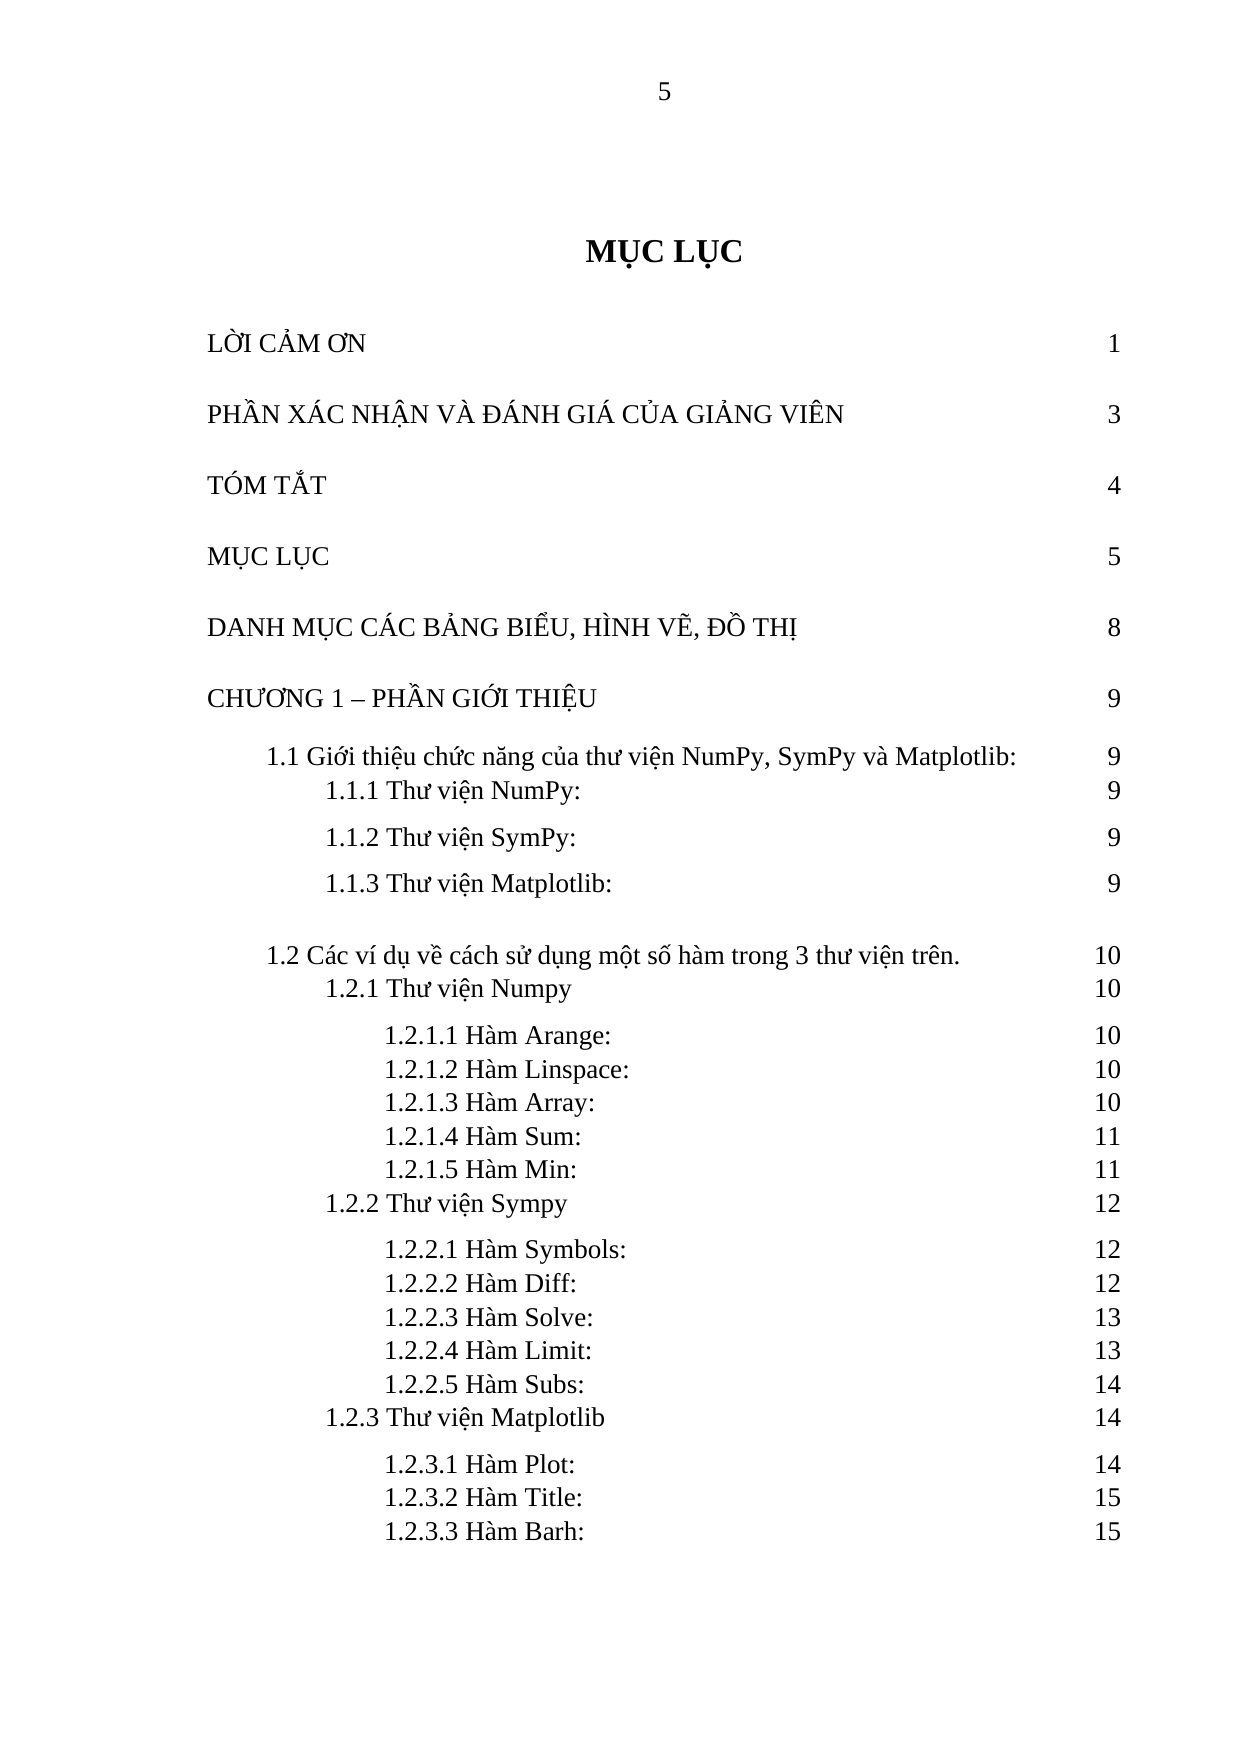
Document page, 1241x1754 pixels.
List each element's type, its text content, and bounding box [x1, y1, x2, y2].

subtitle MỤC LỤC [207, 232, 1122, 270]
text LỜI CẢM ƠN 1 [207, 327, 1122, 358]
text 1.2.2.5 Hàm Subs: 14 [261, 1368, 1122, 1399]
text 1.2.1.1 Hàm Arange: 10 [261, 1019, 1122, 1050]
text TÓM TẮT 4 [207, 469, 1122, 500]
text 1.2.3 Thư viện Matplotlib 14 [234, 1401, 1122, 1432]
text 1.1.2 Thư viện SymPy: 9 [234, 821, 1122, 852]
text 1.2.2 Thư viện Sympy 12 [234, 1187, 1122, 1218]
text 1.1.1 Thư viện NumPy: 9 [234, 774, 1122, 805]
text CHƯƠNG 1 – PHẦN GIỚI THIỆU 9 [207, 682, 1122, 713]
text 1.2.2.2 Hàm Diff: 12 [261, 1267, 1122, 1298]
text 1.2.2.1 Hàm Symbols: 12 [261, 1234, 1122, 1265]
text DANH MỤC CÁC BẢNG BIỂU, HÌNH VẼ, ĐỒ THỊ 8 [207, 611, 1122, 642]
text 1.2.3.2 Hàm Title: 15 [261, 1482, 1122, 1513]
text 1.1.3 Thư viện Matplotlib: 9 [234, 867, 1122, 898]
text 1.2.1.2 Hàm Linspace: 10 [261, 1053, 1122, 1084]
text 1.2.3.1 Hàm Plot: 14 [261, 1448, 1122, 1479]
text PHẦN XÁC NHẬN VÀ ĐÁNH GIÁ CỦA GIẢNG VIÊN 3 [207, 398, 1122, 429]
text 1.2.1.4 Hàm Sum: 11 [261, 1120, 1122, 1151]
text 1.2.2.4 Hàm Limit: 13 [261, 1334, 1122, 1365]
text 1.2.1.3 Hàm Array: 10 [261, 1086, 1122, 1117]
text 1.2.3.3 Hàm Barh: 15 [261, 1515, 1122, 1546]
text 1.2.1.5 Hàm Min: 11 [261, 1153, 1122, 1184]
text MỤC LỤC 5 [207, 540, 1122, 571]
text 1.2.1 Thư viện Numpy 10 [234, 973, 1122, 1004]
text 1.1 Giới thiệu chức năng của thư viện NumPy, SymPy và Matplotlib: 9 [207, 741, 1122, 772]
text 1.2.2.3 Hàm Solve: 13 [261, 1301, 1122, 1332]
text 1.2 Các ví dụ về cách sử dụng một số hàm trong 3 thư viện trên. 10 [207, 939, 1122, 970]
